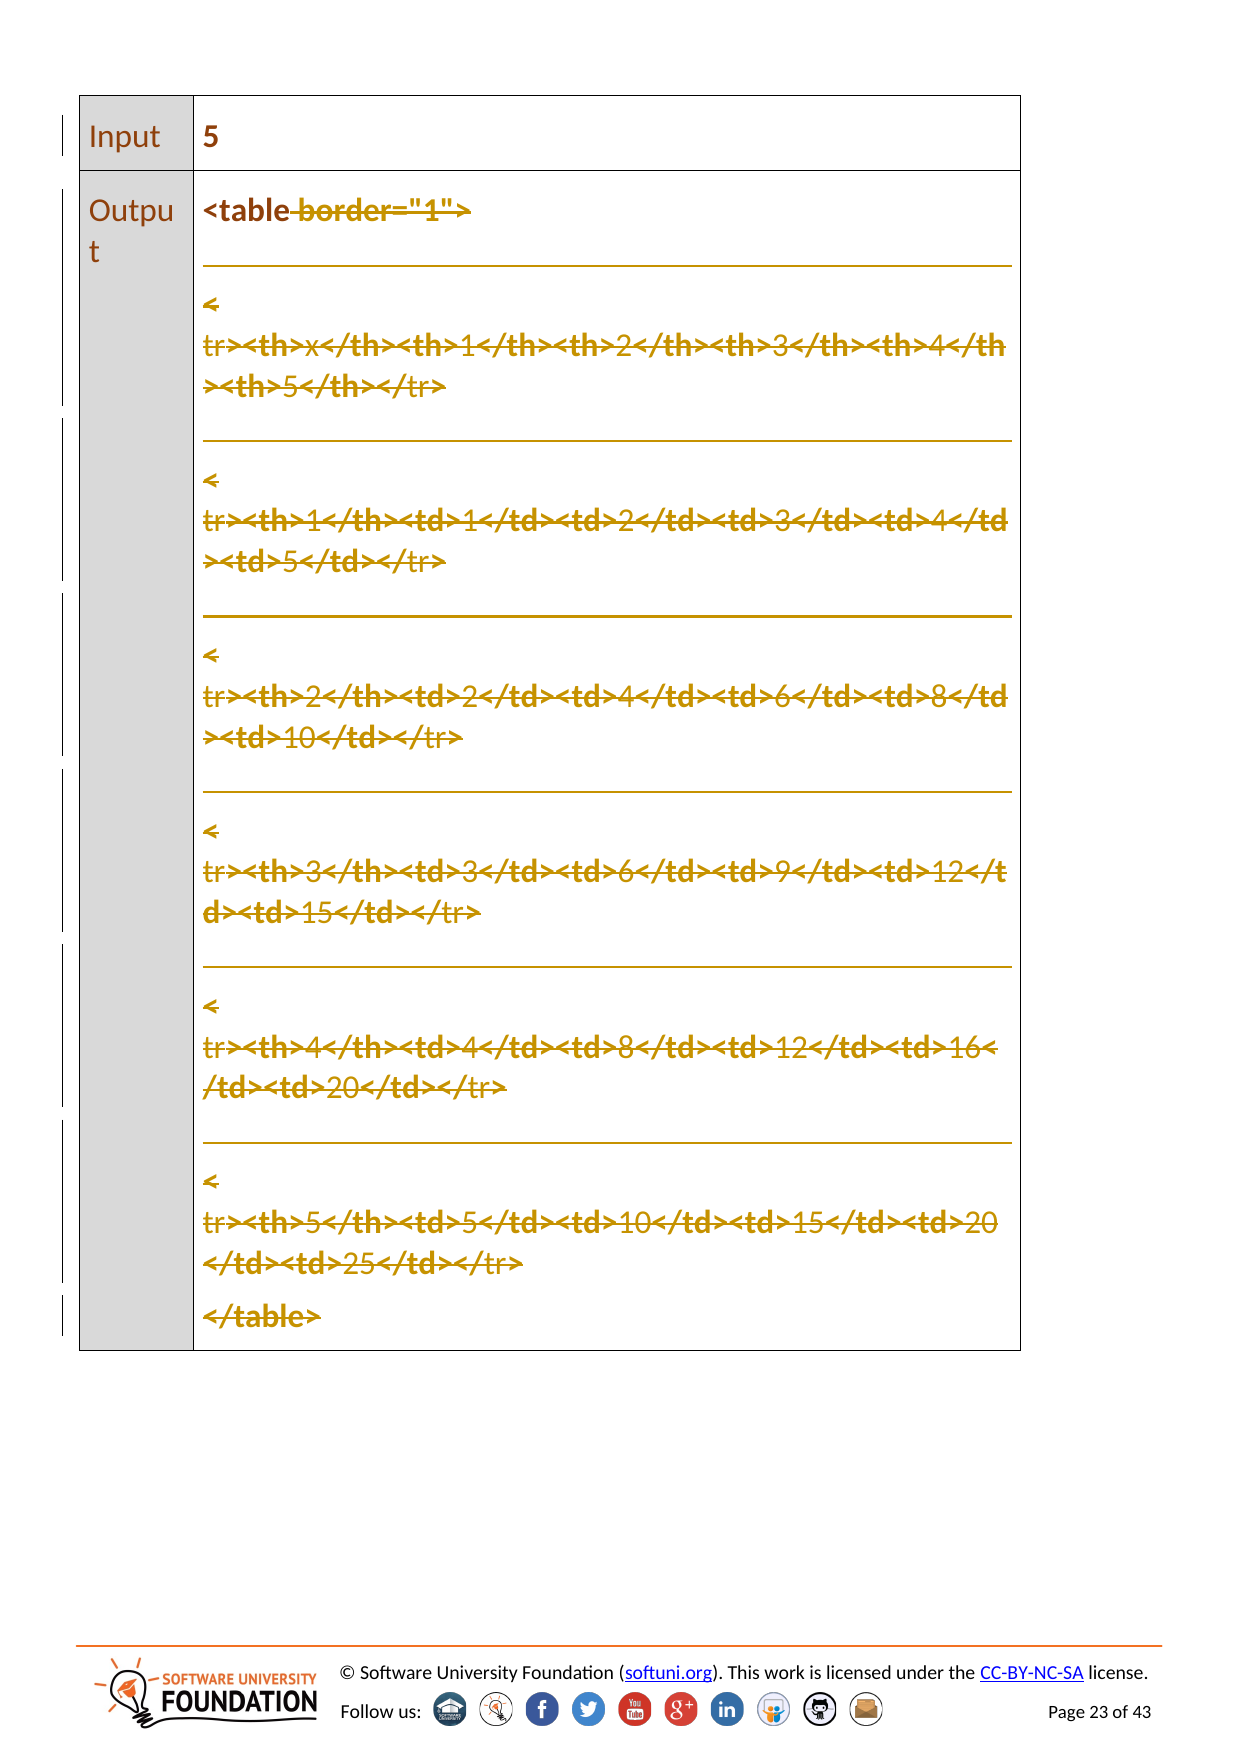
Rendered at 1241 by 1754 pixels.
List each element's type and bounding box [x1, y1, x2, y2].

table_header [194, 96, 1020, 170]
picture [525, 1692, 559, 1726]
picture [757, 1692, 790, 1726]
picture [572, 1692, 605, 1726]
picture [849, 1692, 883, 1726]
picture [433, 1692, 467, 1726]
table_header [80, 96, 193, 170]
picture [803, 1692, 837, 1726]
picture [93, 1656, 317, 1729]
picture [618, 1692, 652, 1726]
picture [664, 1692, 698, 1726]
picture [710, 1692, 744, 1726]
picture [479, 1692, 513, 1726]
table_cell [194, 171, 1020, 1350]
table_cell [80, 171, 193, 1350]
